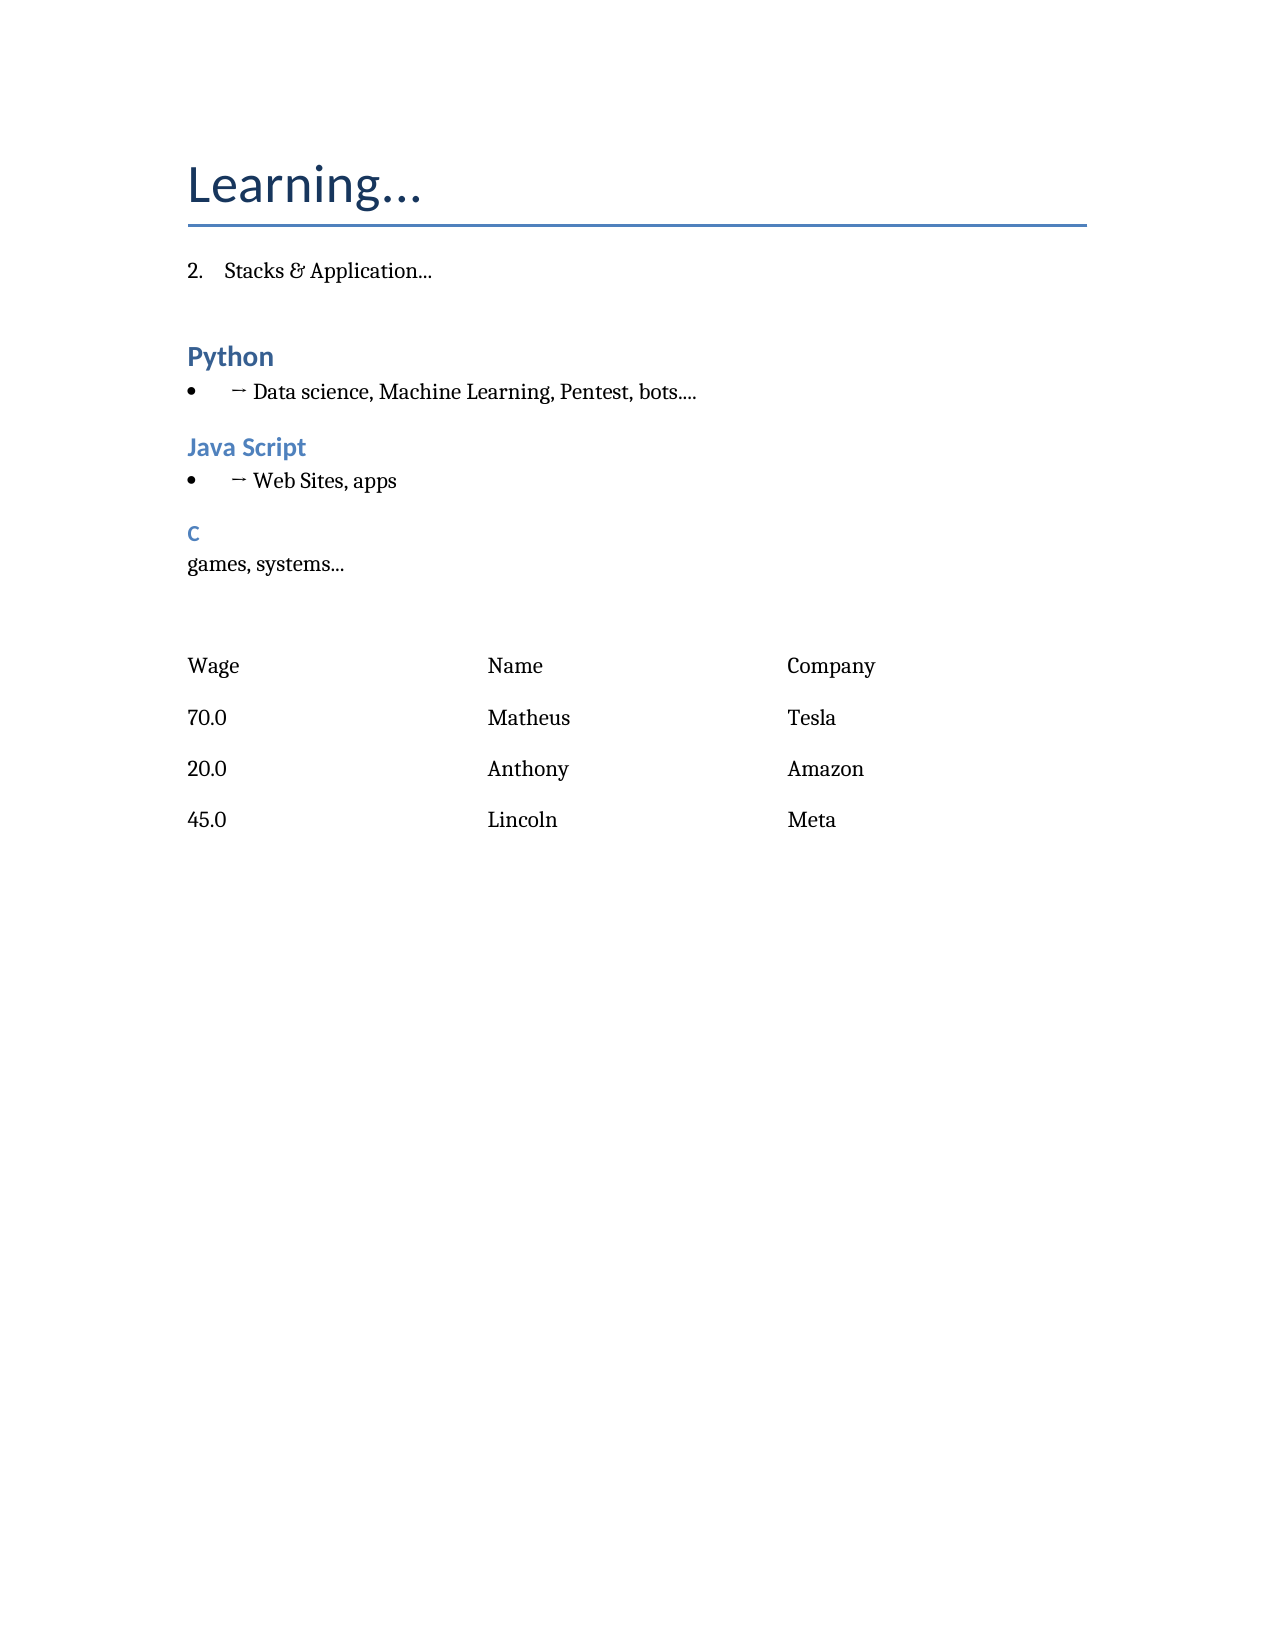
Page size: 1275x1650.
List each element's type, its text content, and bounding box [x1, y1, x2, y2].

table_header Wage [176, 653, 476, 704]
table_header Name [476, 653, 776, 704]
table_cell Amazon [776, 755, 1076, 806]
table_cell Tesla [776, 704, 1076, 755]
text games, systems... [187, 551, 1087, 577]
list → Data science, Machine Learning, Pentest, bots.... [187, 379, 1087, 405]
table_cell Meta [776, 806, 1076, 857]
table_cell 45.0 [176, 806, 476, 857]
subtitle C [187, 519, 1087, 547]
list Stacks & Application... [187, 258, 1087, 284]
list → Web Sites, apps [187, 468, 1087, 494]
table_header Company [776, 653, 1076, 704]
subtitle Java Script [187, 430, 1087, 463]
table_cell Lincoln [476, 806, 776, 857]
table_cell Matheus [476, 704, 776, 755]
table_cell 20.0 [176, 755, 476, 806]
title Learning... [187, 150, 1087, 227]
table_cell 70.0 [176, 704, 476, 755]
subtitle Python [187, 338, 1087, 374]
table_cell Anthony [476, 755, 776, 806]
